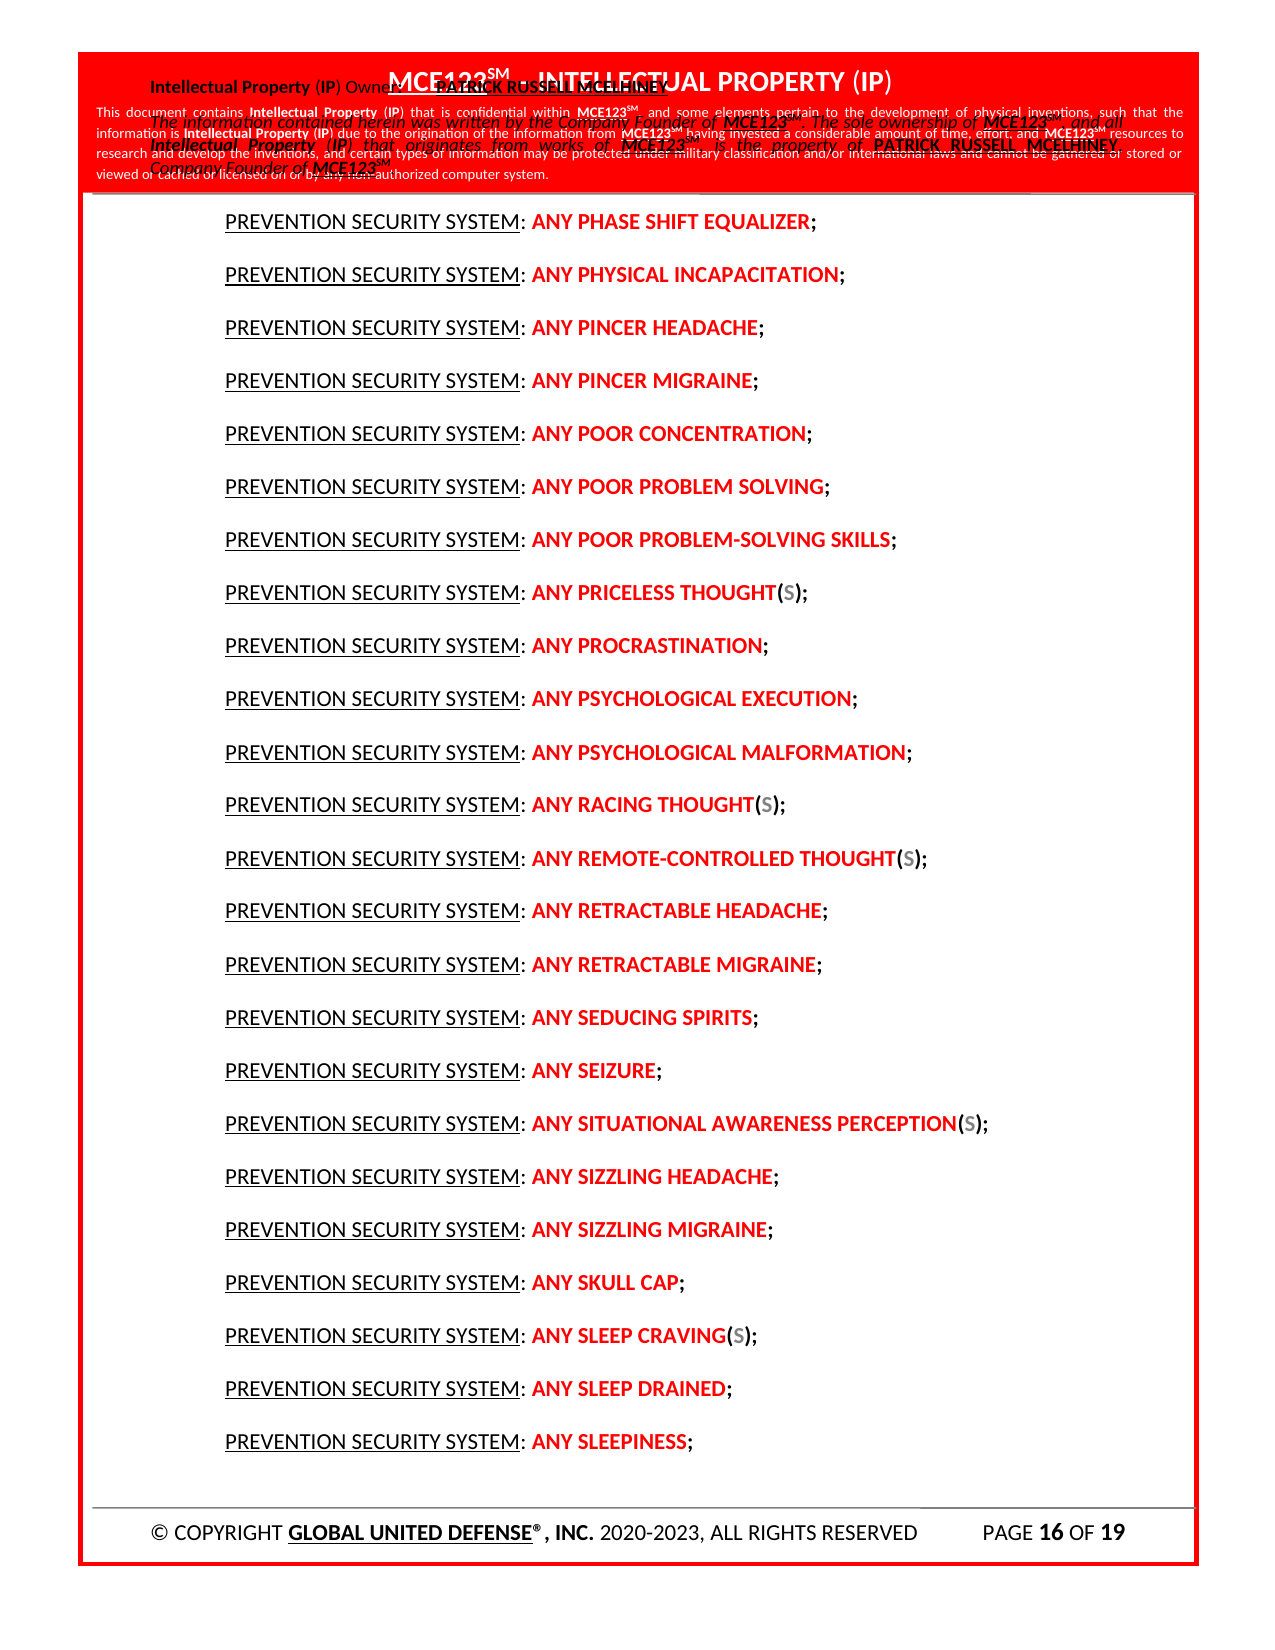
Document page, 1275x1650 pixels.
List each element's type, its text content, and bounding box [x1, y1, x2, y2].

text PREVENTION SECURITY SYSTEM: ANY RETRACTABLE MIGRAINE; [187, 950, 1125, 978]
text PREVENTION SECURITY SYSTEM: ANY SEIZURE; [187, 1056, 1125, 1084]
text PREVENTION SECURITY SYSTEM: ANY SLEEPINESS; [187, 1427, 1125, 1455]
text PREVENTION SECURITY SYSTEM: ANY PROCRASTINATION; [187, 632, 1125, 659]
text PREVENTION SECURITY SYSTEM: ANY RETRACTABLE HEADACHE; [187, 897, 1125, 925]
text PREVENTION SECURITY SYSTEM: ANY PINCER HEADACHE; [187, 313, 1125, 341]
text PREVENTION SECURITY SYSTEM: ANY POOR CONCENTRATION; [187, 419, 1125, 447]
text PREVENTION SECURITY SYSTEM: ANY PSYCHOLOGICAL MALFORMATION; [187, 738, 1125, 766]
text PREVENTION SECURITY SYSTEM: ANY SKULL CAP; [187, 1268, 1125, 1296]
text PREVENTION SECURITY SYSTEM: ANY PHYSICAL INCAPACITATION; [187, 260, 1125, 288]
text PREVENTION SECURITY SYSTEM: ANY PRICELESS THOUGHT(S); [187, 578, 1125, 607]
text PREVENTION SECURITY SYSTEM: ANY SITUATIONAL AWARENESS PERCEPTION(S); [187, 1109, 1125, 1137]
text PREVENTION SECURITY SYSTEM: ANY PINCER MIGRAINE; [187, 366, 1125, 394]
text PREVENTION SECURITY SYSTEM: ANY PHASE SHIFT EQUALIZER; [187, 207, 1125, 235]
text PREVENTION SECURITY SYSTEM: ANY SLEEP DRAINED; [187, 1374, 1125, 1402]
text PREVENTION SECURITY SYSTEM: ANY REMOTE-CONTROLLED THOUGHT(S); [187, 844, 1125, 872]
text PREVENTION SECURITY SYSTEM: ANY POOR PROBLEM-SOLVING SKILLS; [187, 526, 1125, 553]
text PREVENTION SECURITY SYSTEM: ANY SIZZLING MIGRAINE; [187, 1215, 1125, 1243]
text PREVENTION SECURITY SYSTEM: ANY POOR PROBLEM SOLVING; [187, 472, 1125, 501]
text PREVENTION SECURITY SYSTEM: ANY PSYCHOLOGICAL EXECUTION; [187, 684, 1125, 713]
text PREVENTION SECURITY SYSTEM: ANY RACING THOUGHT(S); [187, 791, 1125, 819]
text PREVENTION SECURITY SYSTEM: ANY SIZZLING HEADACHE; [187, 1162, 1125, 1190]
text PREVENTION SECURITY SYSTEM: ANY SEDUCING SPIRITS; [187, 1003, 1125, 1031]
text PREVENTION SECURITY SYSTEM: ANY SLEEP CRAVING(S); [187, 1321, 1125, 1349]
